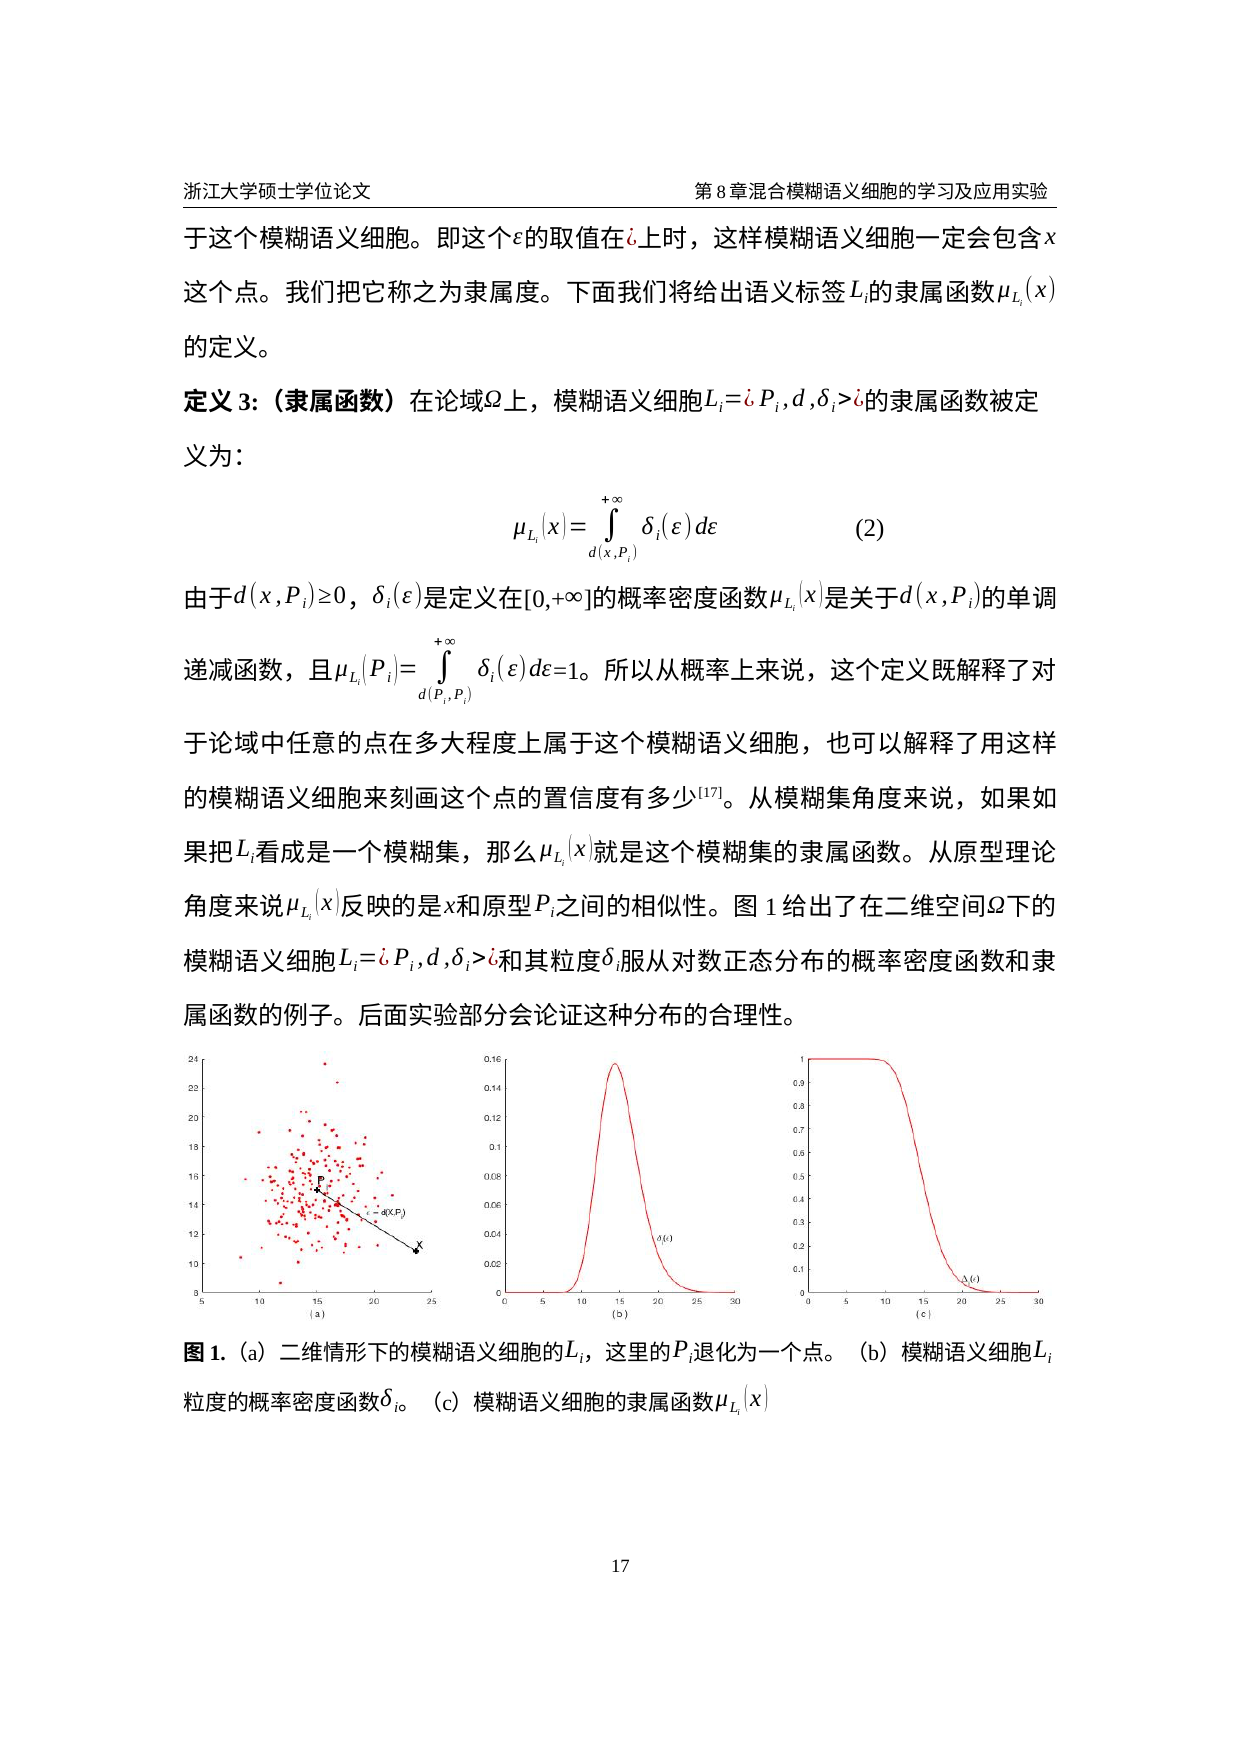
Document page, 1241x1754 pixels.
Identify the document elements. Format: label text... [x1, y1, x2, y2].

text 由于，是定义在[0,+]的概率密度函数是关于的单调递减函数，且=1。所以从概率上来说，这个定义既解释了对于论域中任意的点在多大程度上属于这个模糊语义细胞，也可以解释了用这样的模糊语义细胞来刻画这个点的置信度有多少[17]。从模糊集角度来说，如果如果把看成是一个模糊集，那么就是这个模糊集的隶属函数。从原型理论角度来说反映的是和原型之间的相似性。图1给出了在二维空间下的模糊语义细胞和其粒度服从对数正态分布的概率密度函数和隶属函数的例子。后面实验部分会论证这种分布的合理性。 [183, 578, 1057, 1032]
picture [183, 1050, 1058, 1321]
text 图1.（a）二维情形下的模糊语义细胞的，这里的退化为一个点。（b）模糊语义细胞粒度的概率密度函数。（c）模糊语义细胞的隶属函数 [183, 1335, 1057, 1418]
text 定义3:（隶属函数）在论域上，模糊语义细胞的隶属函数被定义为： [183, 382, 1057, 472]
text (2) [183, 490, 1057, 564]
